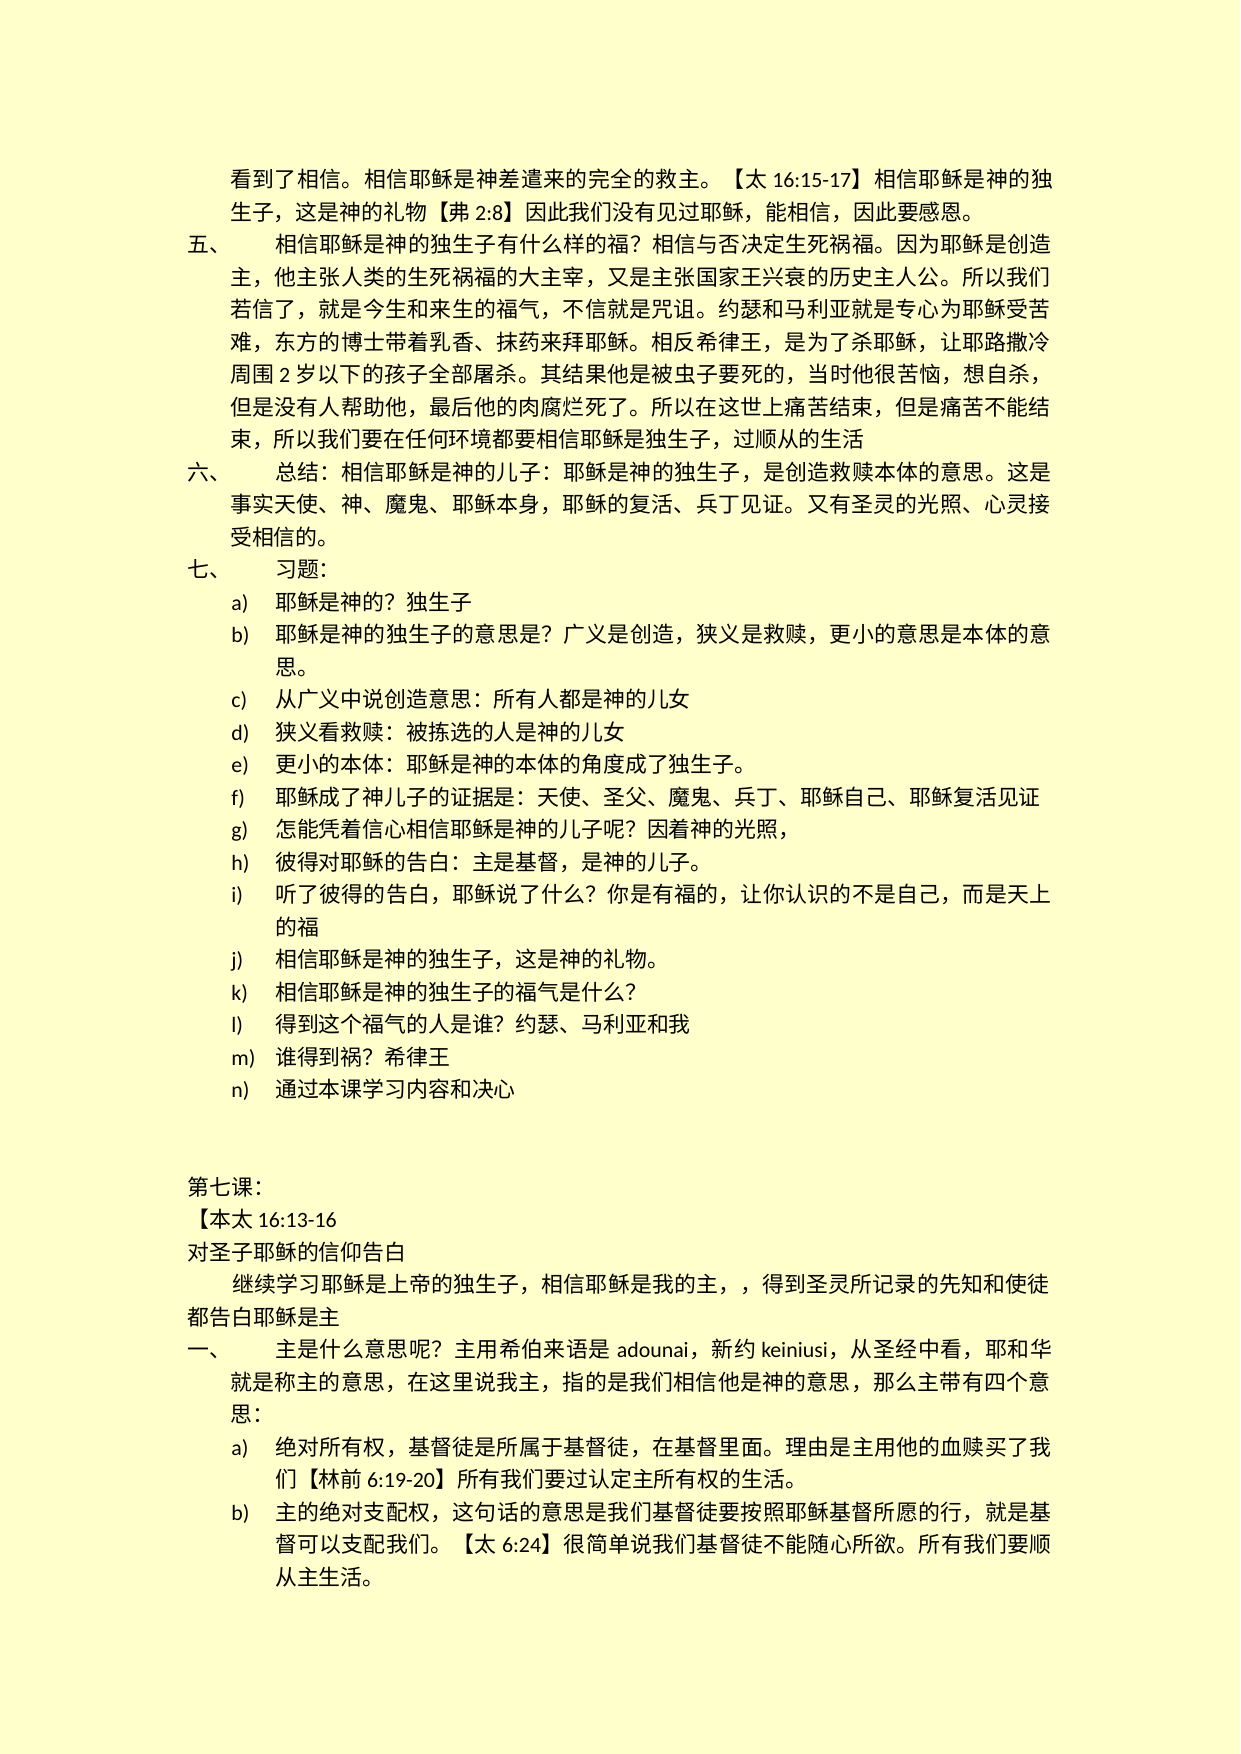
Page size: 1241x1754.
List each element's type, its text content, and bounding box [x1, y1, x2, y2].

text 继续学习耶稣是上帝的独生子，相信耶稣是我的主，，得到圣灵所记录的先知和使徒都告白耶稣是主 [187, 1267, 1053, 1332]
list 耶稣是神的？独生子 [231, 584, 1053, 617]
text 第七课： [187, 1169, 1053, 1202]
list 彼得对耶稣的告白：主是基督，是神的儿子。 [231, 844, 1053, 877]
list 习题： [187, 552, 1053, 584]
list 谁得到祸？希律王 [231, 1039, 1053, 1072]
list 通过本课学习内容和决心 [231, 1072, 1053, 1104]
list 相信耶稣是神的独生子有什么样的福？相信与否决定生死祸福。因为耶稣是创造主，他主张人类的生死祸福的大主宰，又是主张国家王兴衰的历史主人公。所以我们若信了，就是今生和来生的福气，不信就是咒诅。约瑟和马利亚就是专心为耶稣受苦难，东方的博士带着乳香、抹药来拜耶稣。相反希律王，是为了杀耶稣，让耶路撒冷周围2岁以下的孩子全部屠杀。其结果他是被虫子要死的，当时他很苦恼，想自杀，但是没有人帮助他，最后他的肉腐烂死了。所以在这世上痛苦结束，但是痛苦不能结束，所以我们要在任何环境都要相信耶稣是独生子，过顺从的生活 [187, 227, 1053, 454]
list 怎能凭着信心相信耶稣是神的儿子呢？因着神的光照， [231, 812, 1053, 844]
list 绝对所有权，基督徒是所属于基督徒，在基督里面。理由是主用他的血赎买了我们【林前6:19-20】所有我们要过认定主所有权的生活。 [231, 1429, 1053, 1494]
list 相信耶稣是神的独生子，这是神的礼物。 [231, 942, 1053, 974]
list 耶稣是神的独生子的意思是？广义是创造，狭义是救赎，更小的意思是本体的意思。 [231, 617, 1053, 682]
list 听了彼得的告白，耶稣说了什么？你是有福的，让你认识的不是自己，而是天上的福 [231, 877, 1053, 942]
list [187, 162, 1053, 227]
list 从广义中说创造意思：所有人都是神的儿女 [231, 682, 1053, 714]
list 主是什么意思呢？主用希伯来语是adounai，新约keiniusi，从圣经中看，耶和华就是称主的意思，在这里说我主，指的是我们相信他是神的意思，那么主带有四个意思： [187, 1332, 1053, 1429]
list 相信耶稣是神的独生子的福气是什么？ [231, 974, 1053, 1007]
list 更小的本体：耶稣是神的本体的角度成了独生子。 [231, 747, 1053, 779]
list 主的绝对支配权，这句话的意思是我们基督徒要按照耶稣基督所愿的行，就是基督可以支配我们。【太6:24】很简单说我们基督徒不能随心所欲。所有我们要顺从主生活。 [231, 1494, 1053, 1592]
list 总结：相信耶稣是神的儿子：耶稣是神的独生子，是创造救赎本体的意思。这是事实天使、神、魔鬼、耶稣本身，耶稣的复活、兵丁见证。又有圣灵的光照、心灵接受相信的。 [187, 454, 1053, 552]
text 对圣子耶稣的信仰告白 [187, 1234, 1053, 1267]
text 【本太16:13-16 [187, 1202, 1053, 1234]
list 狭义看救赎：被拣选的人是神的儿女 [231, 714, 1053, 747]
list 耶稣成了神儿子的证据是：天使、圣父、魔鬼、兵丁、耶稣自己、耶稣复活见证 [231, 779, 1053, 812]
list 得到这个福气的人是谁？约瑟、马利亚和我 [231, 1007, 1053, 1039]
